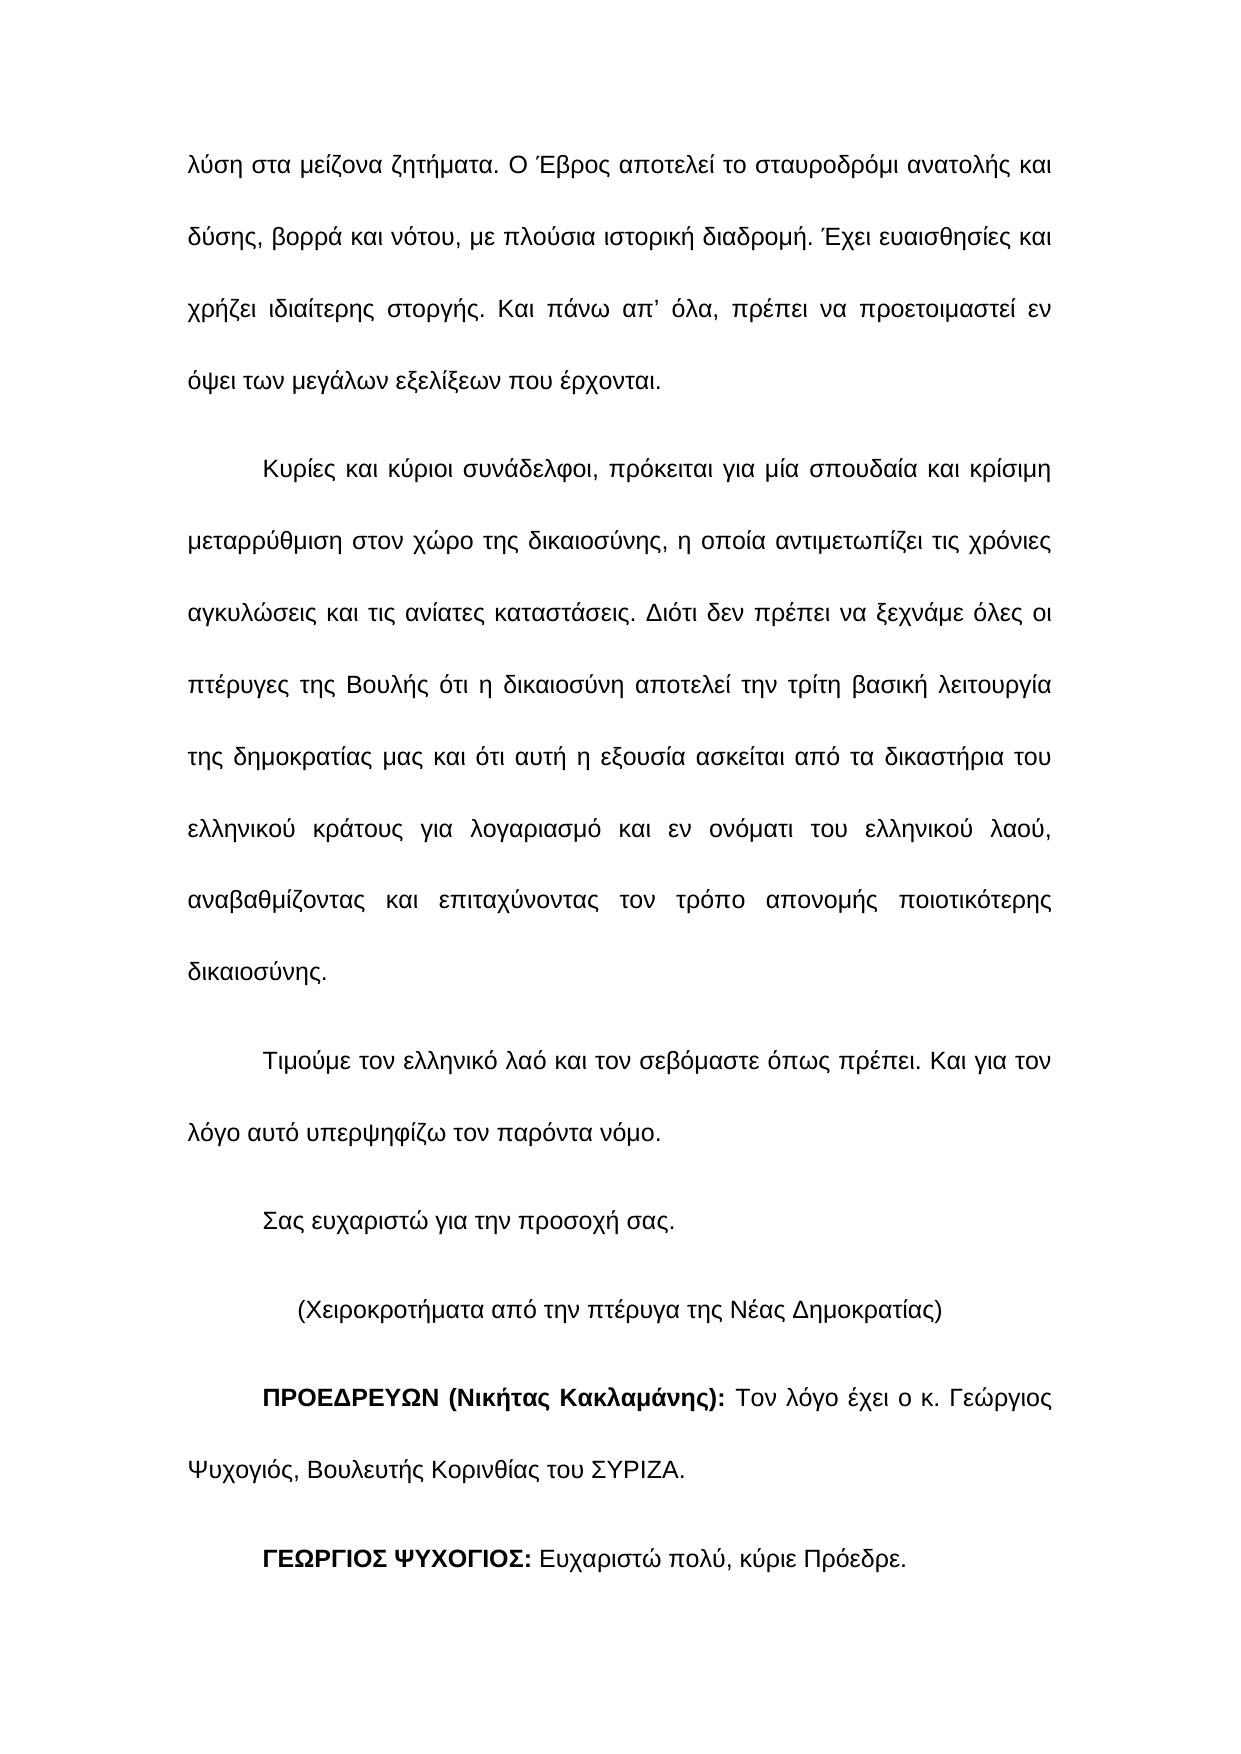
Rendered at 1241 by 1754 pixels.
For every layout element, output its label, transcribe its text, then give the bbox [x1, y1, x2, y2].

text Κυρίες και κύριοι συνάδελφοι, πρόκειται για μία σπουδαία και κρίσιμη μεταρρύθμιση στον χώρο της δικαιοσύνης, η οποία αντιμετωπίζει τις χρόνιες αγκυλώσεις και τις ανίατες καταστάσεις. Διότι δεν πρέπει να ξεχνάμε όλες οι πτέρυγες της Βουλής ότι η δικαιοσύνη αποτελεί την τρίτη βασική λειτουργία της δημοκρατίας μας και ότι αυτή η εξουσία ασκείται από τα δικαστήρια του ελληνικού κράτους για λογαριασμό και εν ονόματι του ελληνικού λαού, αναβαθμίζοντας και επιταχύνοντας τον τρόπο απονομής ποιοτικότερης δικαιοσύνης. [187, 454, 1053, 986]
text Τιμούμε τον ελληνικό λαό και τον σεβόμαστε όπως πρέπει. Και για τον λόγο αυτό υπερψηφίζω τον παρόντα νόμο. [187, 1046, 1053, 1146]
text ΠΡΟΕΔΡΕΥΩΝ (Νικήτας Κακλαμάνης): Τον λόγο έχει ο κ. Γεώργιος Ψυχογιός, Βουλευτής Κορινθίας του ΣΥΡΙΖΑ. [187, 1383, 1053, 1484]
text ΓΕΩΡΓΙΟΣ ΨΥΧΟΓΙΟΣ: Ευχαριστώ πολύ, κύριε Πρόεδρε. [187, 1544, 1053, 1572]
text Σας ευχαριστώ για την προσοχή σας. [187, 1206, 1053, 1235]
text (Χειροκροτήματα από την πτέρυγα της Νέας Δημοκρατίας) [187, 1295, 1053, 1323]
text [187, 150, 1053, 394]
